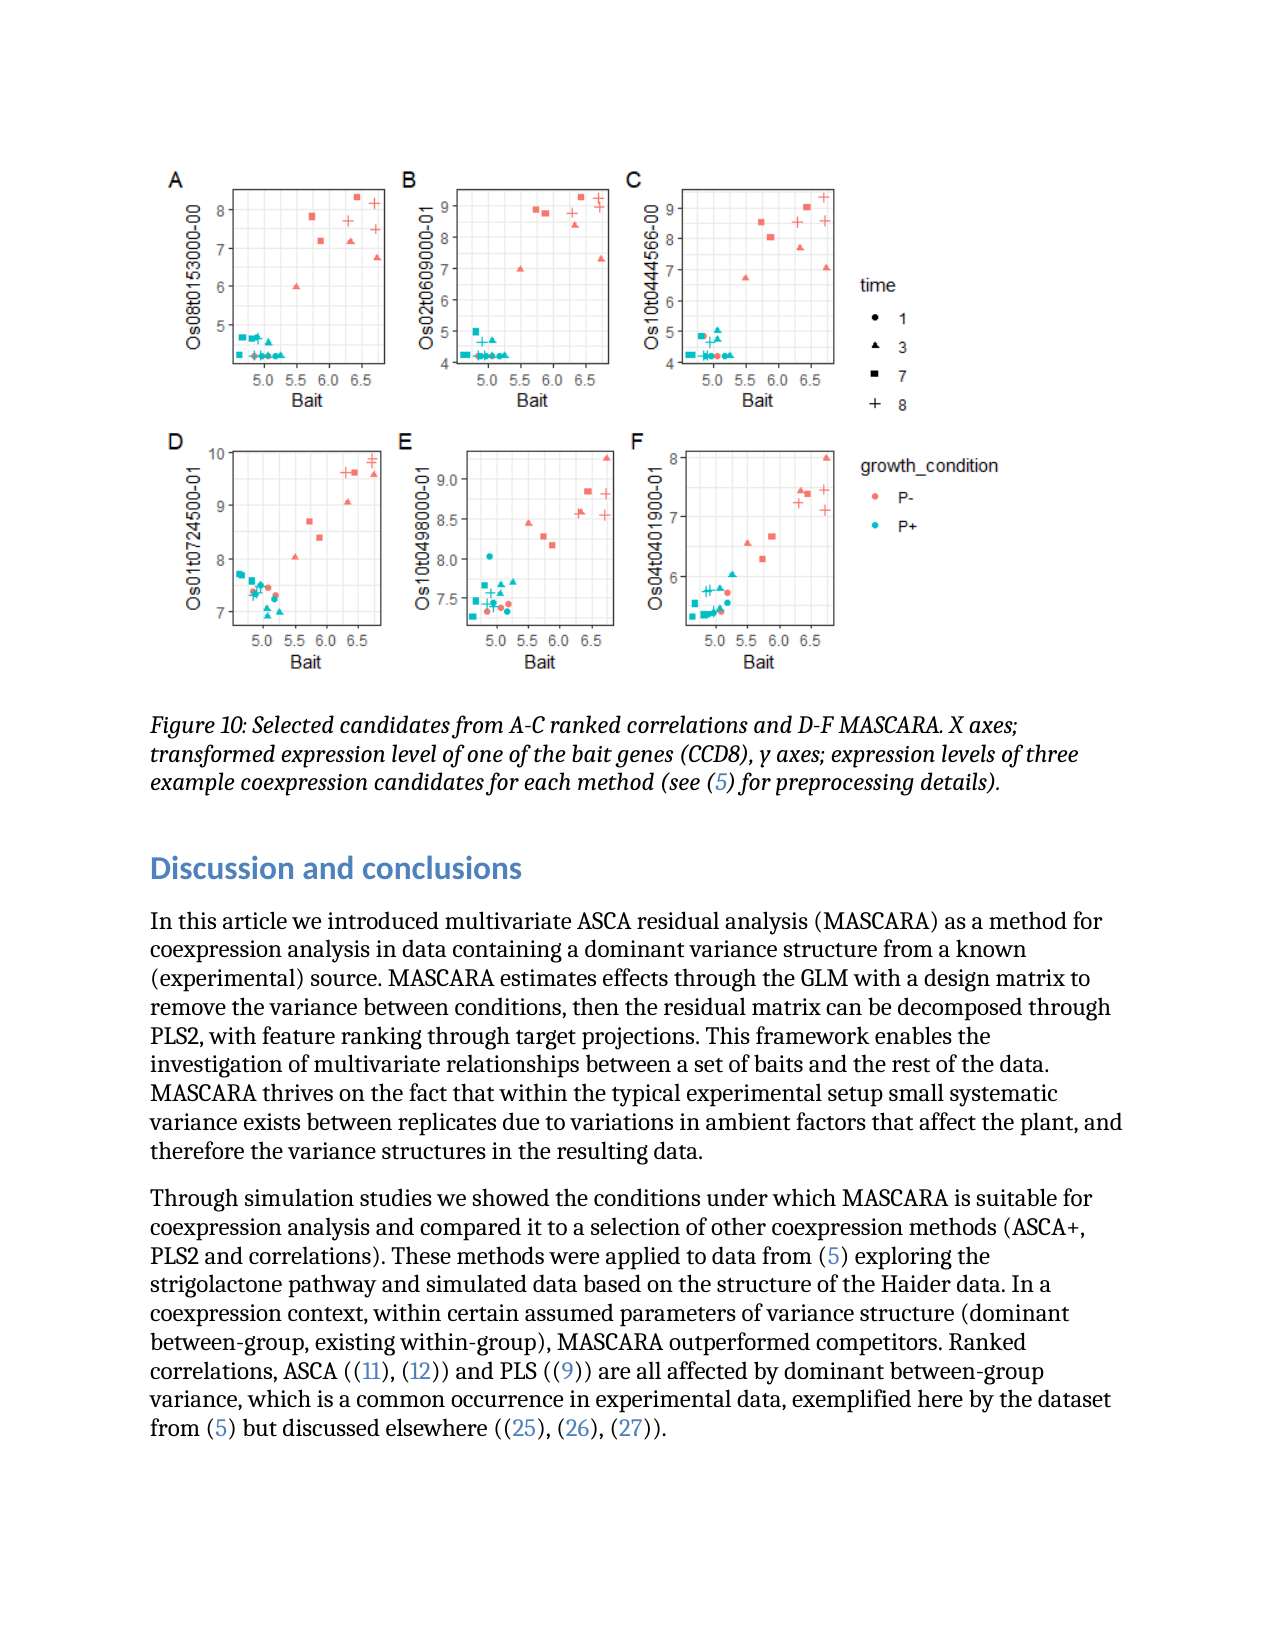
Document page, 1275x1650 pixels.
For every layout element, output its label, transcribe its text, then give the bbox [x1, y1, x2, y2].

text In this article we introduced multivariate ASCA residual analysis (MASCARA) as a method for coexpression analysis in data containing a dominant variance structure from a known (experimental) source. MASCARA estimates effects through the GLM with a design matrix to remove the variance between conditions, then the residual matrix can be decomposed through PLS2, with feature ranking through target projections. This framework enables the investigation of multivariate relationships between a set of baits and the rest of the data. MASCARA thrives on the fact that within the typical experimental setup small systematic variance exists between replicates due to variations in ambient factors that affect the plant, and therefore the variance structures in the resulting data. [150, 907, 1125, 1165]
picture [150, 150, 1025, 690]
subtitle Discussion and conclusions [150, 847, 1125, 888]
text Figure 10: Selected candidates from A-C ranked correlations and D-F MASCARA. X axes; transformed expression level of one of the bait genes (CCD8), y axes; expression levels of three example coexpression candidates for each method (see (5) for preprocessing details). [150, 711, 1125, 797]
text Through simulation studies we showed the conditions under which MASCARA is suitable for coexpression analysis and compared it to a selection of other coexpression methods (ASCA+, PLS2 and correlations). These methods were applied to data from (5) exploring the strigolactone pathway and simulated data based on the structure of the Haider data. In a coexpression context, within certain assumed parameters of variance structure (dominant between-group, existing within-group), MASCARA outperformed competitors. Ranked correlations, ASCA ((11), (12)) and PLS ((9)) are all affected by dominant between-group variance, which is a common occurrence in experimental data, exemplified here by the dataset from (5) but discussed elsewhere ((25), (26), (27)). [150, 1184, 1125, 1443]
